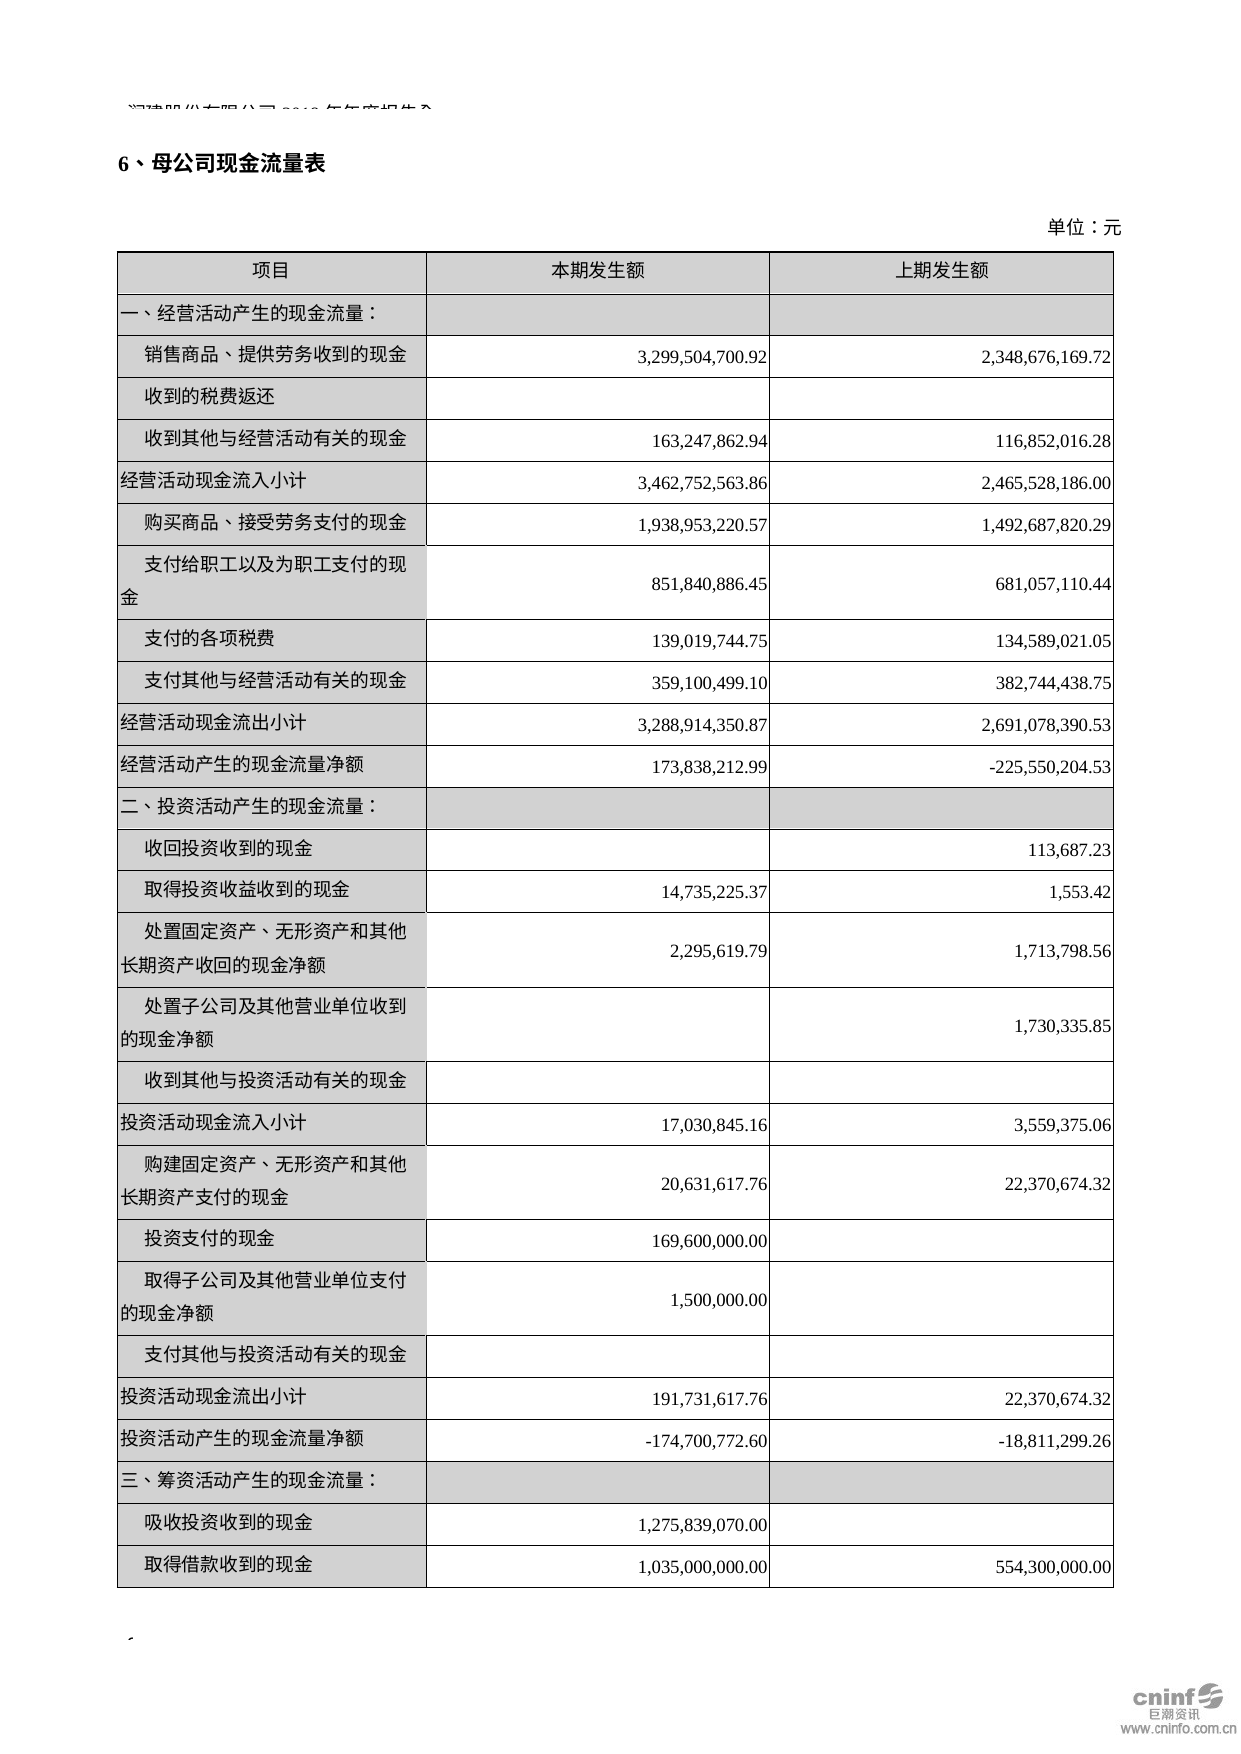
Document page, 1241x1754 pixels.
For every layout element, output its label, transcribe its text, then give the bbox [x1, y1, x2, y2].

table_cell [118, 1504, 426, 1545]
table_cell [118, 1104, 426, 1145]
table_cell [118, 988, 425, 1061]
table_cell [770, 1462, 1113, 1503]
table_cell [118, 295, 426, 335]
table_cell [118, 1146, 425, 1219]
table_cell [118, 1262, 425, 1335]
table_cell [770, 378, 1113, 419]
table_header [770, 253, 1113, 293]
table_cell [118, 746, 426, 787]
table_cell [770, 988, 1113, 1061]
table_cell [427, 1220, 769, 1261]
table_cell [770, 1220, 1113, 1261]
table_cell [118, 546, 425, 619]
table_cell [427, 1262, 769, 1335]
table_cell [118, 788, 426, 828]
picture [1115, 1680, 1240, 1737]
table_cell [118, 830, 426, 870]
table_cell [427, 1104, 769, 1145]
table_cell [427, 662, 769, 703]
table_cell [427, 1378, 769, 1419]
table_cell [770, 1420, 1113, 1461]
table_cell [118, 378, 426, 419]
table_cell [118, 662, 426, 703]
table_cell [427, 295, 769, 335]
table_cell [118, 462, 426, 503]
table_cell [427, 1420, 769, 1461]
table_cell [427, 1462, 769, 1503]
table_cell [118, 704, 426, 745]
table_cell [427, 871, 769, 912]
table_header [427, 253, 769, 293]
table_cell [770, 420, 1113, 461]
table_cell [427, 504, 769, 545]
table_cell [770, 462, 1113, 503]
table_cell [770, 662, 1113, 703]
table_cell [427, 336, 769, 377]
text 单位：元 [106, 215, 1122, 240]
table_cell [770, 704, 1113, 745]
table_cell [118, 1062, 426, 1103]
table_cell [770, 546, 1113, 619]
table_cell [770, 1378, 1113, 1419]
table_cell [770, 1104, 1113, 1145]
subtitle 6、母公司现金流量表 [118, 148, 1138, 177]
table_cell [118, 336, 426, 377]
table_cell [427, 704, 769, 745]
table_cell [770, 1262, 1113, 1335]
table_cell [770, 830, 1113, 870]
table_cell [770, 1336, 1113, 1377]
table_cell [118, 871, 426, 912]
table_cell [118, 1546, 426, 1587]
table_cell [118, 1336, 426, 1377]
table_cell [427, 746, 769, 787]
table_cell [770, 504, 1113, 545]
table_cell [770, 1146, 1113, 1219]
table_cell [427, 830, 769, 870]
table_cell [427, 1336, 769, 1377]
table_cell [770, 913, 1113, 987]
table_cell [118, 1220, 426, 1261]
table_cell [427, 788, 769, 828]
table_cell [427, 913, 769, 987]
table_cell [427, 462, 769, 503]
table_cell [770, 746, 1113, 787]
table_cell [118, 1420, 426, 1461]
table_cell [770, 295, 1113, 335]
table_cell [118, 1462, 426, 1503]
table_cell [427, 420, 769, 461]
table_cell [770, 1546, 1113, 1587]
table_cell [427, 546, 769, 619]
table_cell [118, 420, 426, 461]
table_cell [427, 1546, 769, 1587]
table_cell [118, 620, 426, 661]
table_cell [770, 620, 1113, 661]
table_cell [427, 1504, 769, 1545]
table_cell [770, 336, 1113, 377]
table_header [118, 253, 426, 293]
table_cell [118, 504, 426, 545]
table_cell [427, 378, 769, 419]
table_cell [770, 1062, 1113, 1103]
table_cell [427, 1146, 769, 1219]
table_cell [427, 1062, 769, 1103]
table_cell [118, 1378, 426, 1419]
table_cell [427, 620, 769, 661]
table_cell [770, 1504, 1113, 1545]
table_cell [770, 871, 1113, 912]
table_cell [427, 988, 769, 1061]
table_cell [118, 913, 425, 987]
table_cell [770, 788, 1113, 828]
